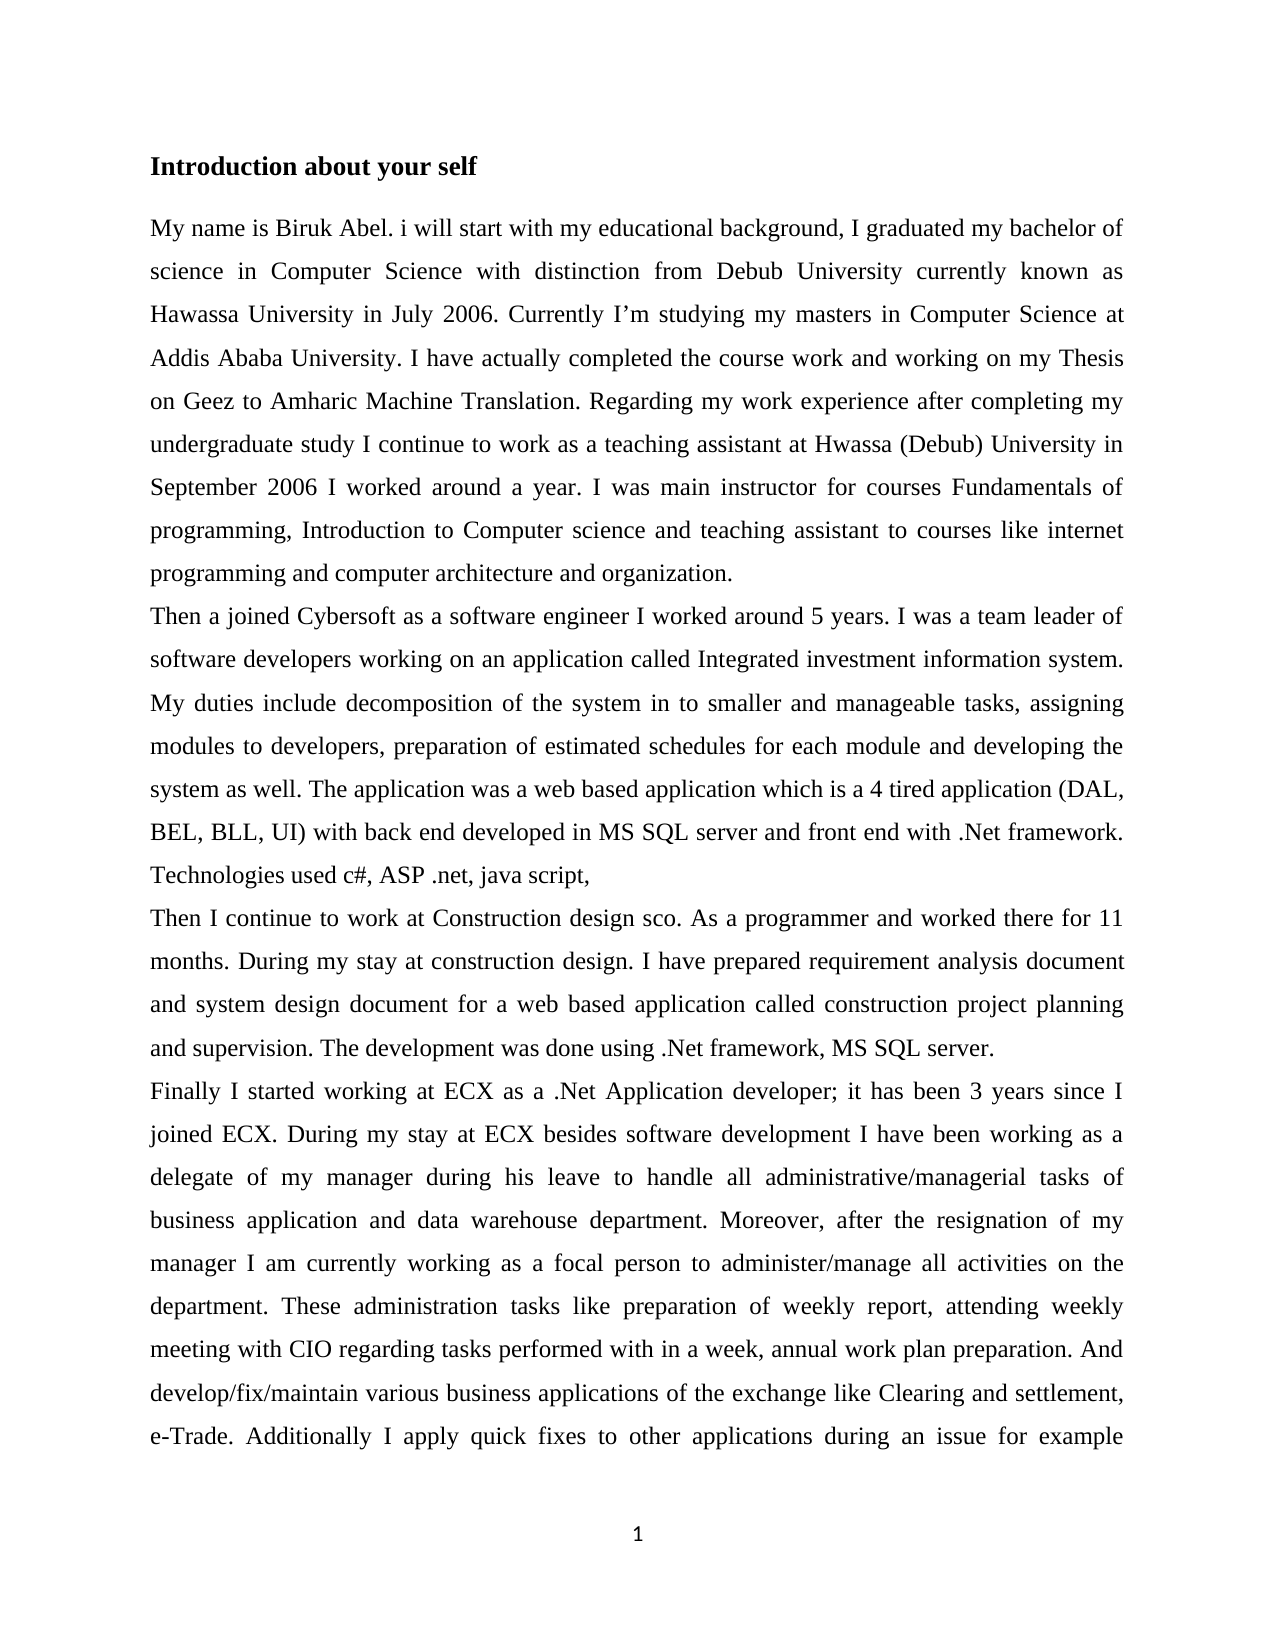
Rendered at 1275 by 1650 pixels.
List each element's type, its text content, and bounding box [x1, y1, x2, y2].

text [150, 1076, 1125, 1449]
text Then I continue to work at Construction design sco. As a programmer and worked there for 11 months. During my stay at construction design. I have prepared requirement analysis document and system design document for a web based application called construction project planning and supervision. The development was done using .Net framework, MS SQL server. [150, 903, 1125, 1061]
text My name is Biruk Abel. i will start with my educational background, I graduated my bachelor of science in Computer Science with distinction from Debub University currently known as Hawassa University in July 2006. Currently I’m studying my masters in Computer Science at Addis Ababa University. I have actually completed the course work and working on my Thesis on Geez to Amharic Machine Translation. Regarding my work experience after completing my undergraduate study I continue to work as a teaching assistant at Hwassa (Debub) University in September 2006 I worked around a year. I was main instructor for courses Fundamentals of programming, Introduction to Computer science and teaching assistant to courses like internet programming and computer architecture and organization. [150, 213, 1125, 587]
text Then a joined Cybersoft as a software engineer I worked around 5 years. I was a team leader of software developers working on an application called Integrated investment information system. My duties include decomposition of the system in to smaller and manageable tasks, assigning modules to developers, preparation of estimated schedules for each module and developing the system as well. The application was a web based application which is a 4 tired application (DAL, BEL, BLL, UI) with back end developed in MS SQL server and front end with .Net framework. Technologies used c#, ASP .net, java script, [150, 601, 1125, 889]
text Introduction about your self [150, 150, 1125, 181]
